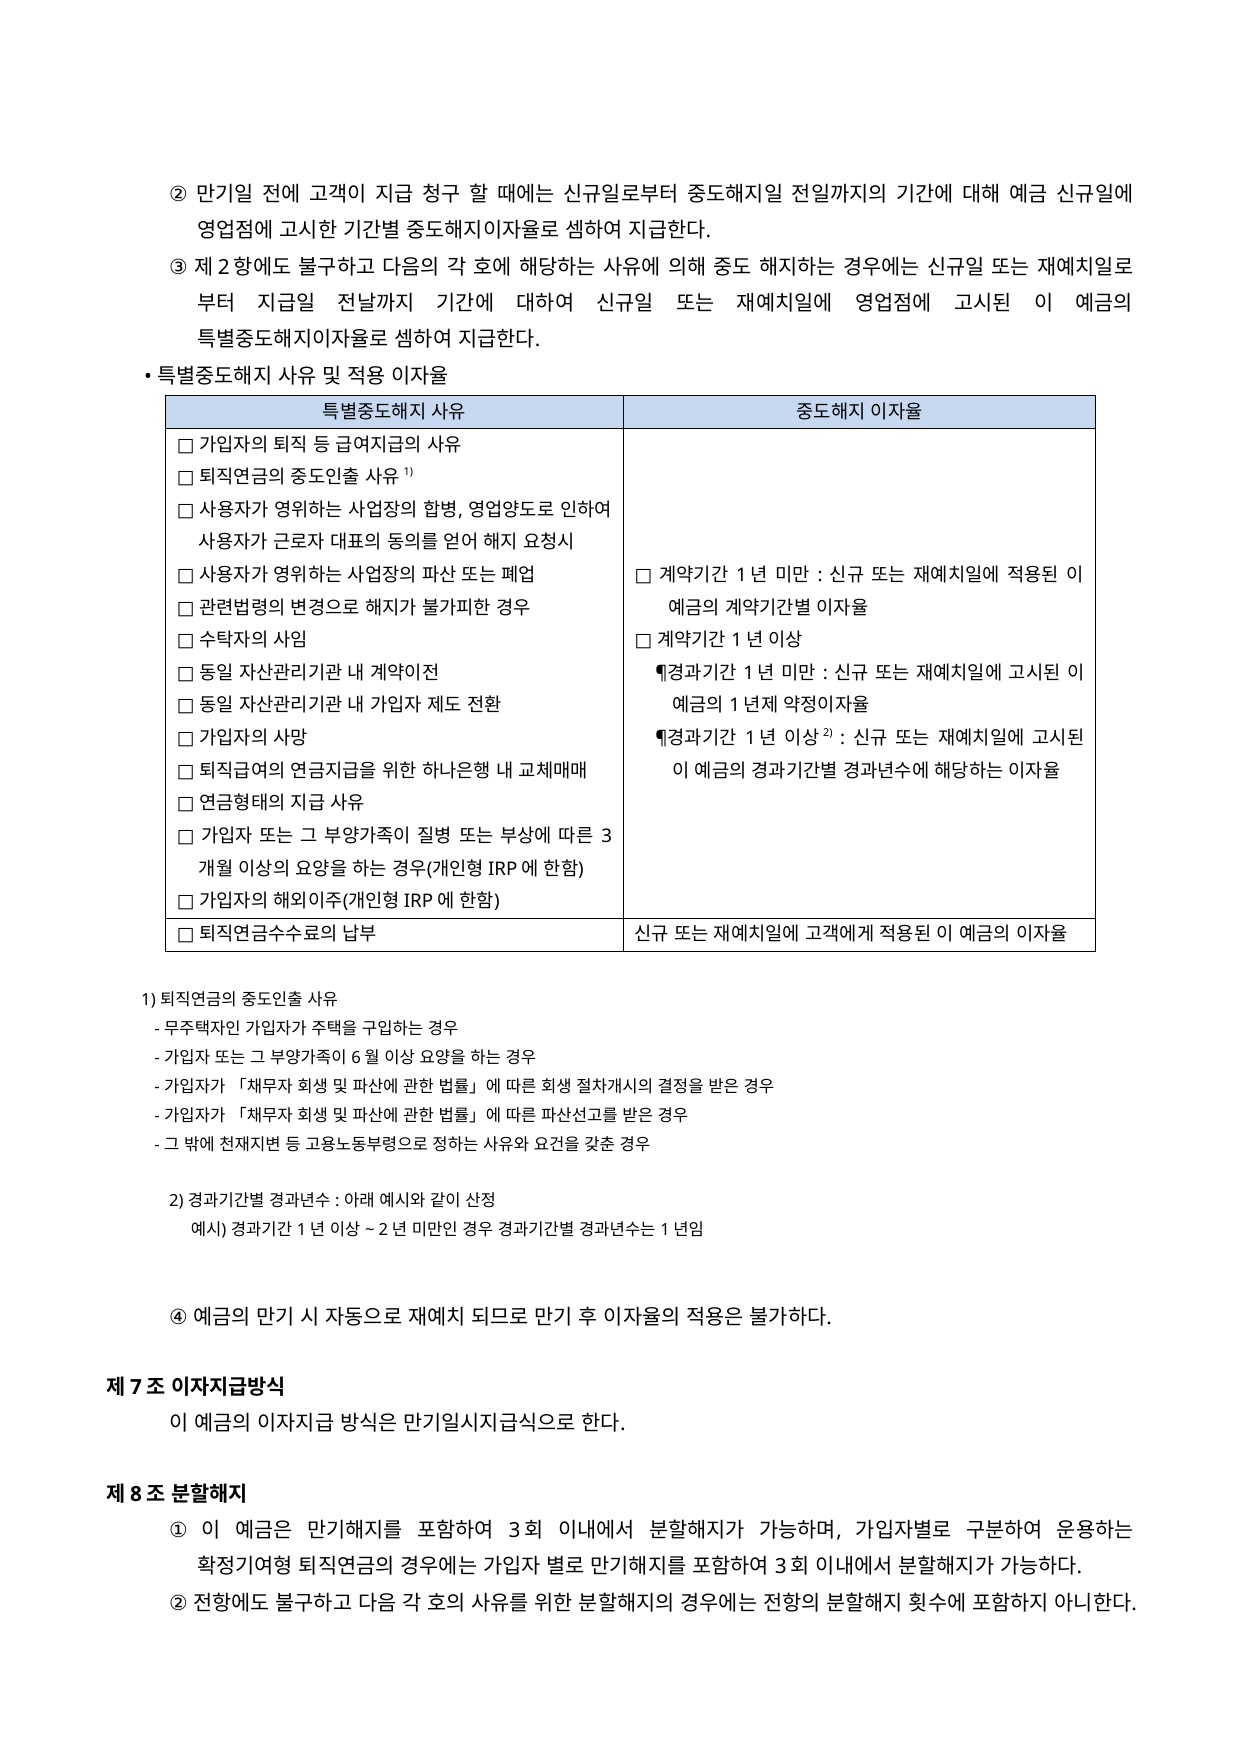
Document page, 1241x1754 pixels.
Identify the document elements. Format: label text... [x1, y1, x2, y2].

text - 가입자 또는 그 부양가족이 6월 이상 요양을 하는 경우 [106, 1044, 1134, 1068]
text - 가입자가 「채무자 회생 및 파산에 관한 법률」에 따른 회생 절차개시의 결정을 받은 경우 [106, 1073, 1134, 1097]
text 1) 퇴직연금의 중도인출 사유 [106, 986, 1134, 1010]
text - 그 밖에 천재지변 등 고용노동부령으로 정하는 사유와 요건을 갖춘 경우 [106, 1131, 1134, 1155]
text 제7조 이자지급방식 [106, 1370, 1134, 1401]
table_header 특별중도해지 사유 [166, 396, 623, 428]
table_cell □ 계약기간 1년 미만 : 신규 또는 재예치일에 적용된 이 예금의 계약기간별 이자율 □ 계약기간 1년 이상 ¶경과기간 1년 미만 : 신규 또는 재예치일에 고시된 이 예금의 1년제 약정이자율 ¶경과기간 1년 이상2) : 신규 또는 재예치일에 고시된 이 예금의 경과기간별 경과년수에 해당하는 이자율 [624, 429, 1095, 918]
text ③ 제2항에도 불구하고 다음의 각 호에 해당하는 사유에 의해 중도 해지하는 경우에는 신규일 또는 재예치일로 부터 지급일 전날까지 기간에 대하여 신규일 또는 재예치일에 영업점에 고시된 이 예금의 특별중도해지이자율로 셈하여 지급한다. [169, 250, 1134, 353]
text 이 예금의 이자지급 방식은 만기일시지급식으로 한다. [169, 1407, 1134, 1437]
text 제8조 분할해지 [106, 1477, 1134, 1507]
table_cell □ 퇴직연금수수료의 납부 [166, 919, 623, 951]
text ① 이 예금은 만기해지를 포함하여 3회 이내에서 분할해지가 가능하며, 가입자별로 구분하여 운용하는 확정기여형 퇴직연금의 경우에는 가입자 별로 만기해지를 포함하여 3회 이내에서 분할해지가 가능하다. [169, 1513, 1134, 1580]
text • 특별중도해지 사유 및 적용 이자율 [106, 359, 1134, 389]
text 2) 경과기간별 경과년수 : 아래 예시와 같이 산정 [169, 1187, 1134, 1212]
text ② 전항에도 불구하고 다음 각 호의 사유를 위한 분할해지의 경우에는 전항의 분할해지 횟수에 포함하지 아니한다. [169, 1586, 1134, 1616]
table_cell □ 가입자의 퇴직 등 급여지급의 사유 □ 퇴직연금의 중도인출 사유1) □ 사용자가 영위하는 사업장의 합병, 영업양도로 인하여 사용자가 근로자 대표의 동의를 얻어 해지 요청시 □ 사용자가 영위하는 사업장의 파산 또는 폐업 □ 관련법령의 변경으로 해지가 불가피한 경우 □ 수탁자의 사임 □ 동일 자산관리기관 내 계약이전 □ 동일 자산관리기관 내 가입자 제도 전환 □ 가입자의 사망 □ 퇴직급여의 연금지급을 위한 하나은행 내 교체매매 □ 연금형태의 지급 사유 □ 가입자 또는 그 부양가족이 질병 또는 부상에 따른 3개월 이상의 요양을 하는 경우(개인형IRP에 한함) □ 가입자의 해외이주(개인형IRP에 한함) [166, 429, 623, 918]
text 예시) 경과기간 1년 이상 ~ 2년 미만인 경우 경과기간별 경과년수는 1년임 [169, 1216, 1134, 1241]
text - 가입자가 「채무자 회생 및 파산에 관한 법률」에 따른 파산선고를 받은 경우 [106, 1102, 1134, 1126]
text ② 만기일 전에 고객이 지급 청구 할 때에는 신규일로부터 중도해지일 전일까지의 기간에 대해 예금 신규일에 영업점에 고시한 기간별 중도해지이자율로 셈하여 지급한다. [169, 177, 1134, 244]
table_cell 신규 또는 재예치일에 고객에게 적용된 이 예금의 이자율 [624, 919, 1095, 951]
text - 무주택자인 가입자가 주택을 구입하는 경우 [106, 1015, 1134, 1039]
table_header 중도해지 이자율 [624, 396, 1095, 428]
text ④ 예금의 만기 시 자동으로 재예치 되므로 만기 후 이자율의 적용은 불가하다. [169, 1300, 1134, 1330]
